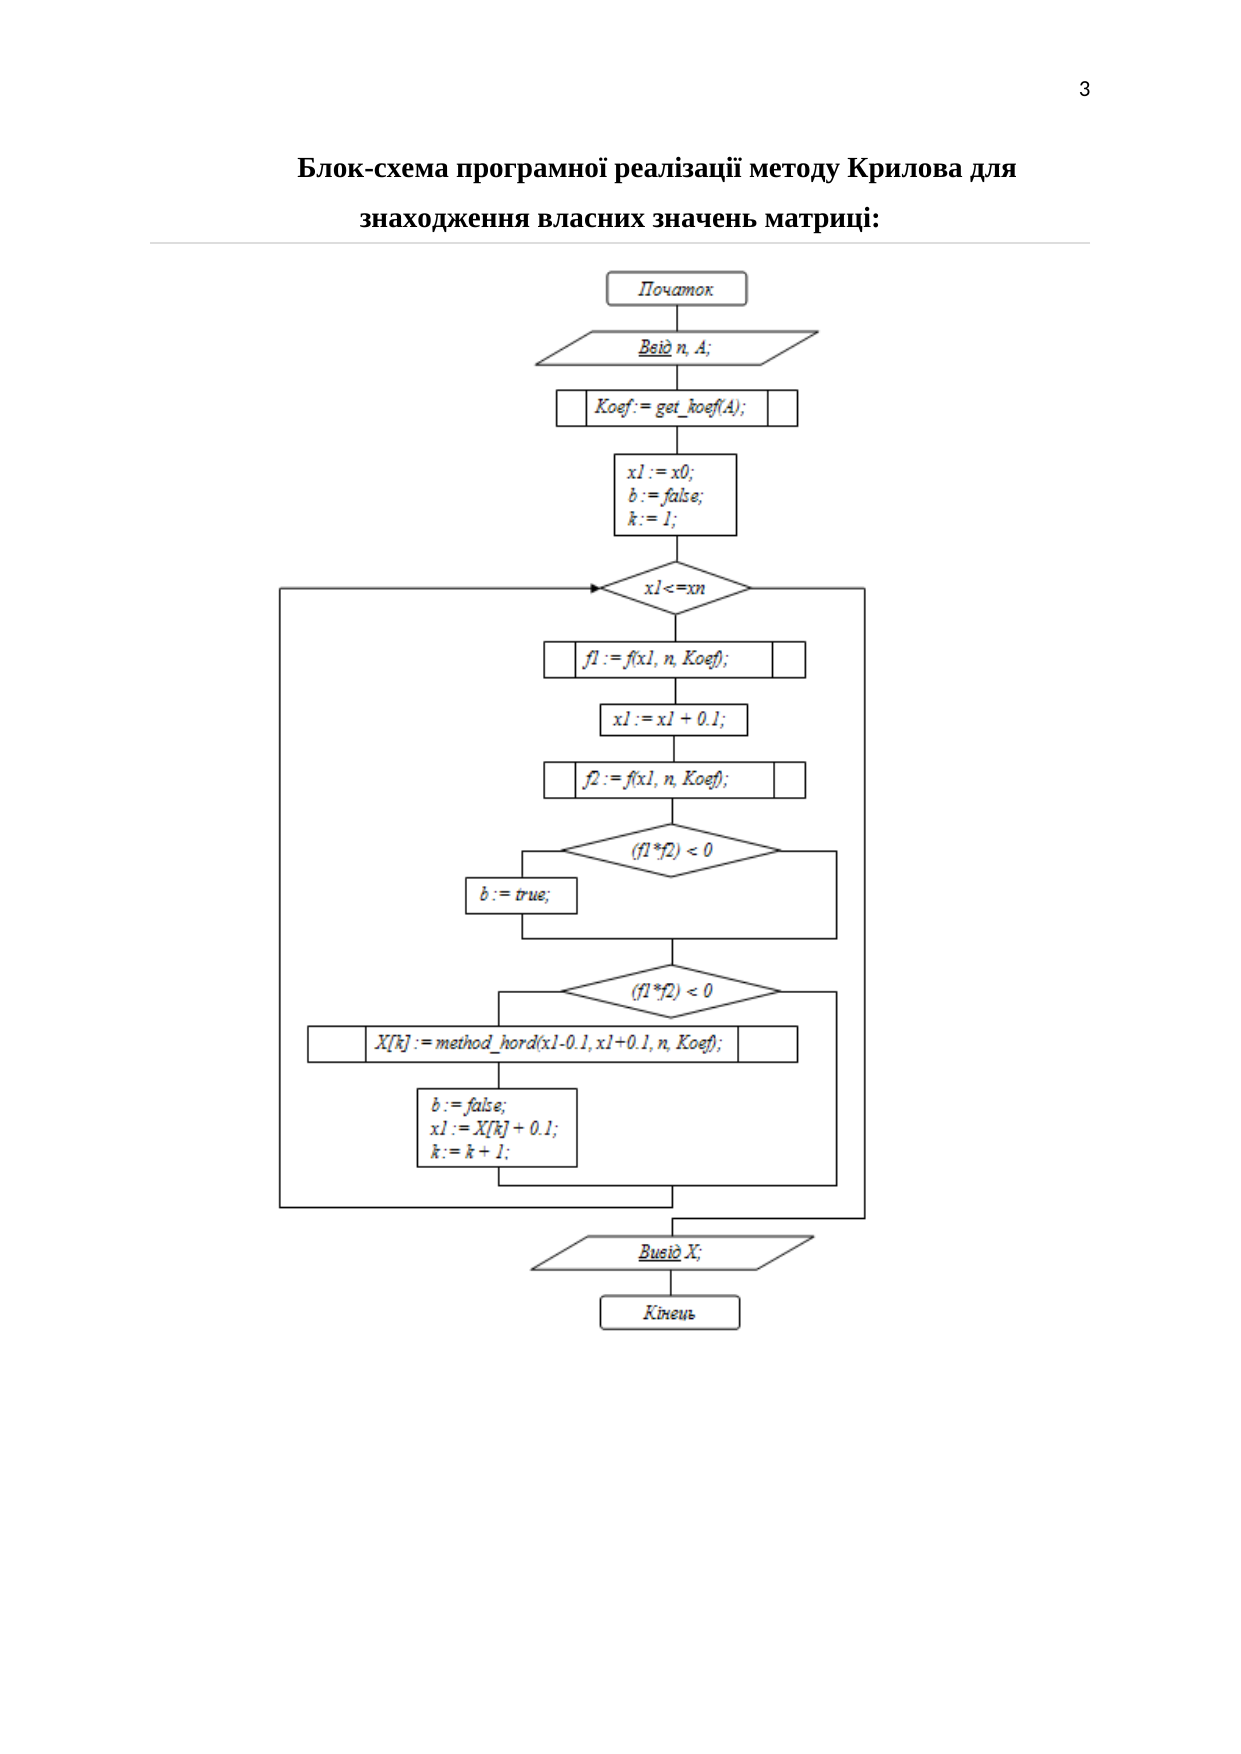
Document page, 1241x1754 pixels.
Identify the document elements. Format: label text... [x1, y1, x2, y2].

picture [223, 260, 991, 1343]
subtitle Блок-схема програмної реалізації методу Крилова для знаходження власних значень матриці: [150, 150, 1090, 242]
